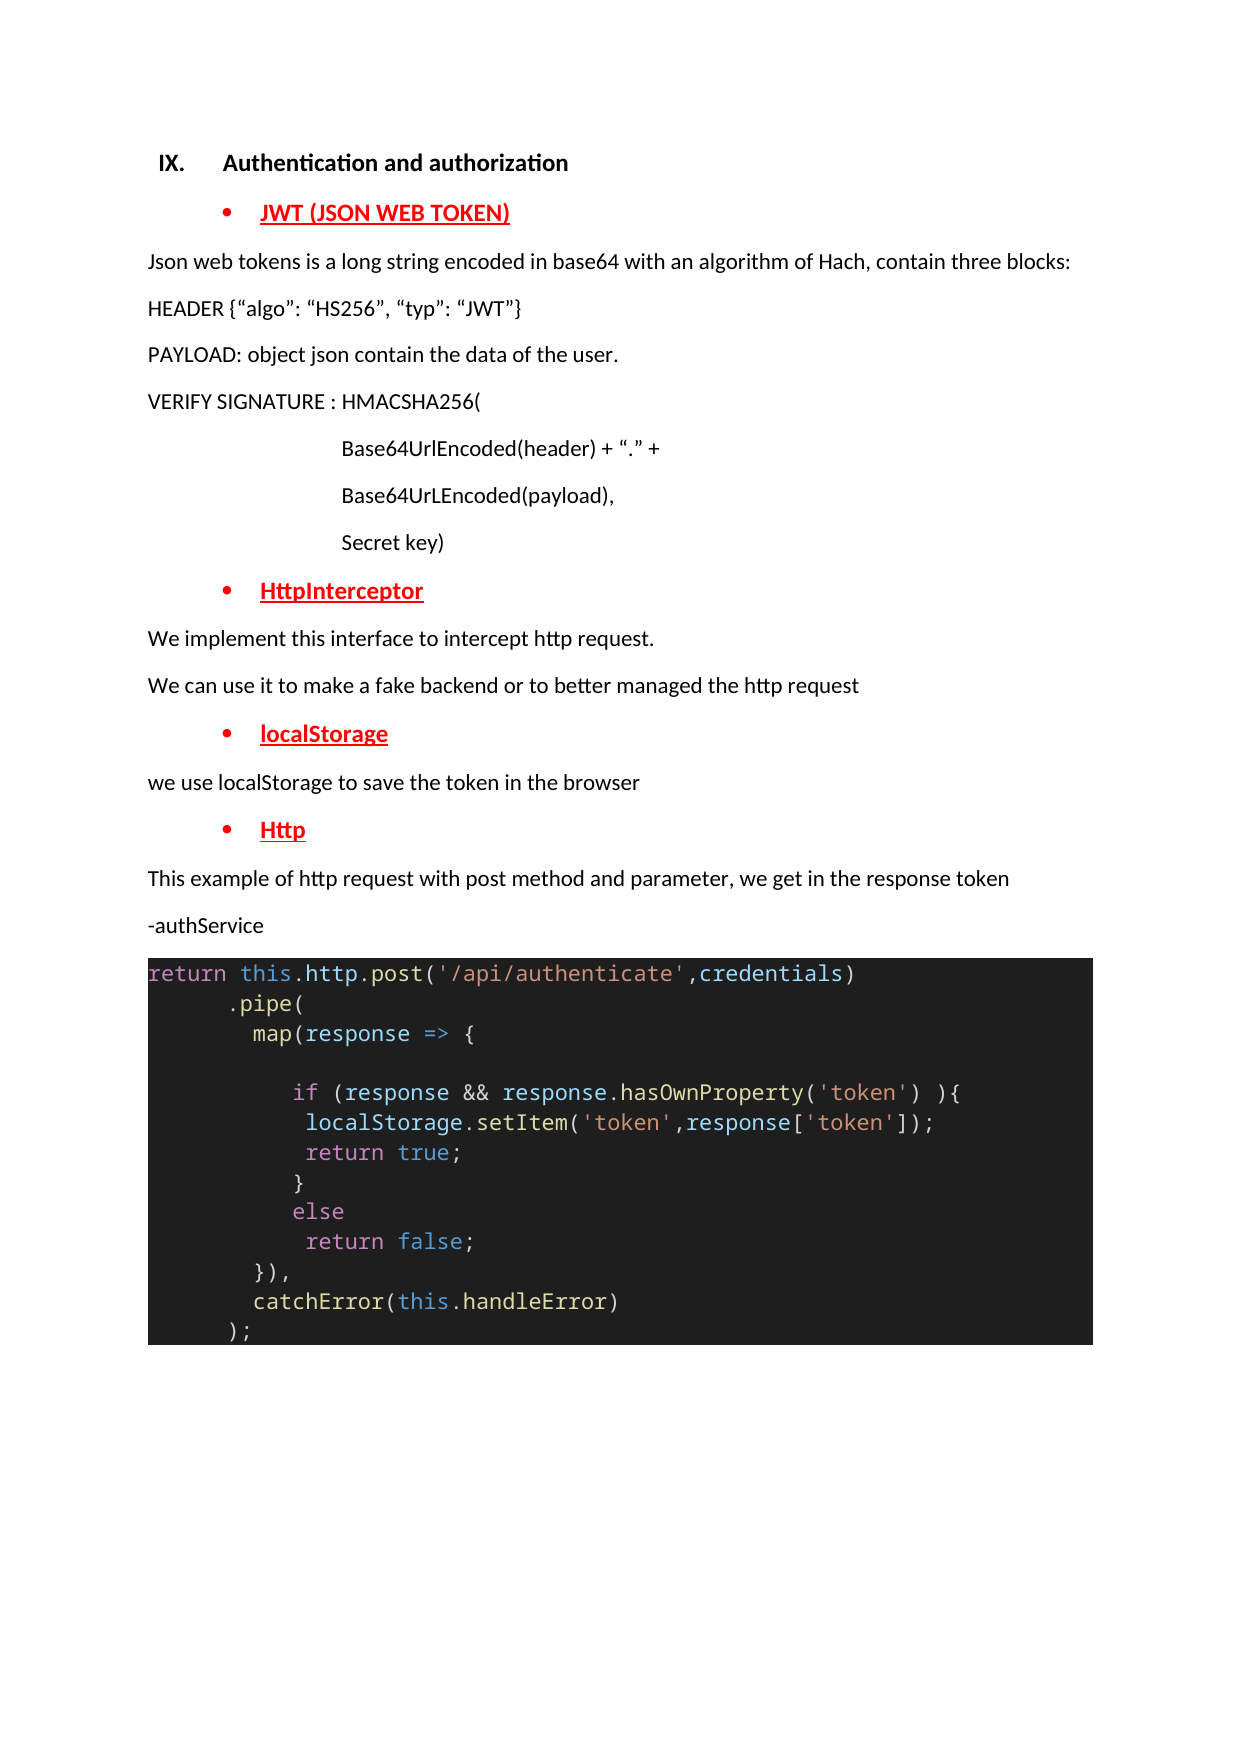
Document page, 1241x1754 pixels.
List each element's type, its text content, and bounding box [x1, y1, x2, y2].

text we use localStorage to save the token in the browser [148, 768, 1093, 796]
text We implement this interface to intercept http request. [148, 624, 1093, 652]
text VERIFY SIGNATURE : HMACSHA256( [148, 387, 1093, 415]
text localStorage.setItem('token',response['token']); [148, 1107, 1093, 1137]
text Base64UrLEncoded(payload), [148, 481, 1093, 509]
subtitle HttpInterceptor [223, 575, 1093, 605]
text Base64UrlEncoded(header) + “.” + [148, 434, 1093, 462]
text .pipe( [148, 988, 1093, 1018]
text ); [148, 1316, 1093, 1345]
text if (response && response.hasOwnProperty('token') ){ [148, 1077, 1093, 1107]
subtitle JWT (JSON WEB TOKEN) [223, 197, 1093, 228]
text HEADER {“algo”: “HS256”, “typ”: “JWT”} [148, 294, 1093, 322]
subtitle localStorage [223, 718, 1093, 749]
text PAYLOAD: object json contain the data of the user. [148, 341, 1093, 368]
subtitle Authentication and authorization [185, 148, 1093, 178]
text -authService [148, 911, 1093, 939]
text } [148, 1167, 1093, 1196]
text Json web tokens is a long string encoded in base64 with an algorithm of Hach, contain three blocks: [148, 247, 1093, 275]
subtitle Http [223, 815, 1093, 845]
text This example of http request with post method and parameter, we get in the response token [148, 864, 1093, 892]
text else [148, 1196, 1093, 1226]
text We can use it to make a fake backend or to better managed the http request [148, 671, 1093, 699]
text return this.http.post('/api/authenticate',credentials) [148, 958, 1093, 988]
text return false; [148, 1226, 1093, 1256]
text map(response => { [148, 1018, 1093, 1047]
text return true; [148, 1137, 1093, 1167]
text }), [148, 1256, 1093, 1286]
text catchError(this.handleError) [148, 1286, 1093, 1316]
text Secret key) [148, 528, 1093, 556]
